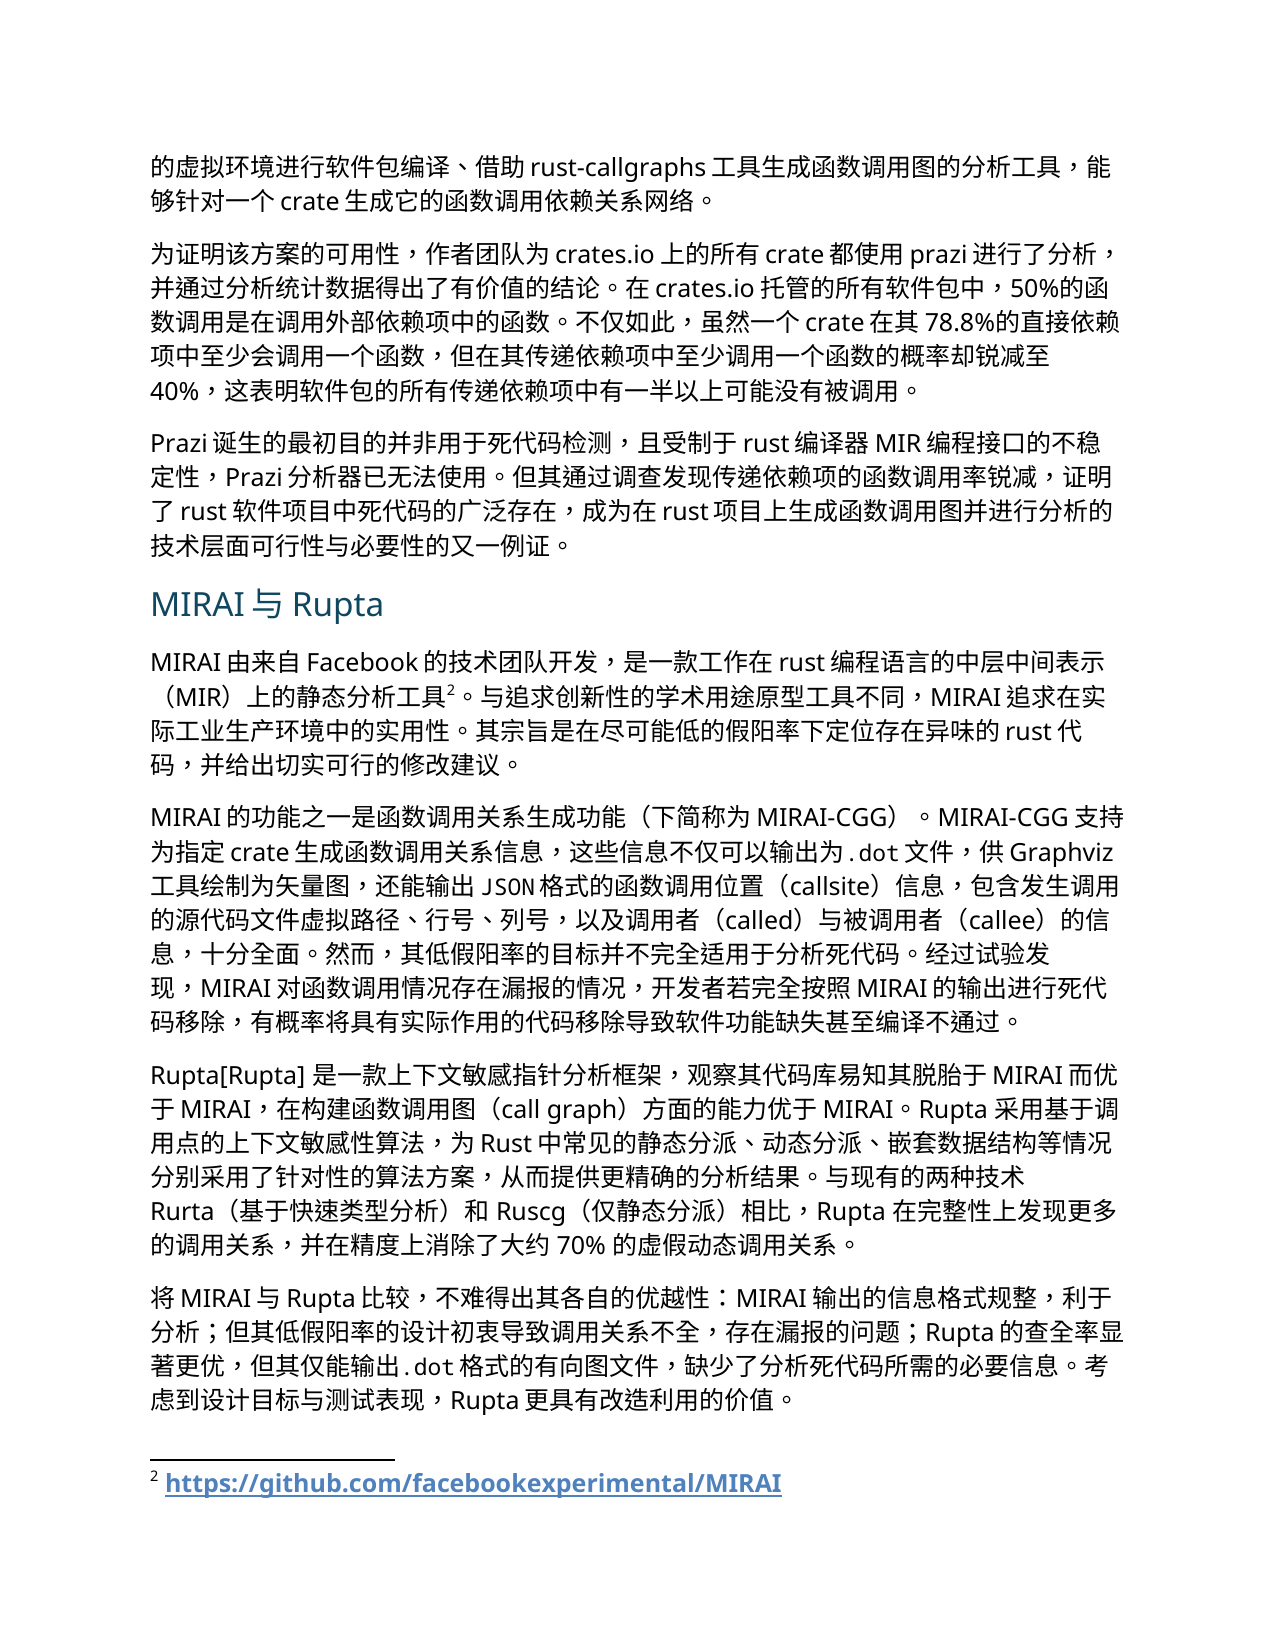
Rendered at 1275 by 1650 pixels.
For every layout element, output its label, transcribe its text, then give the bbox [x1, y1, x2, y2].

text Prazi诞生的最初目的并非用于死代码检测，且受制于rust编译器MIR编程接口的不稳定性，Prazi分析器已无法使用。但其通过调查发现传递依赖项的函数调用率锐减，证明了rust软件项目中死代码的广泛存在，成为在rust项目上生成函数调用图并进行分析的技术层面可行性与必要性的又一例证。 [150, 426, 1125, 562]
text Rupta[Rupta] 是一款上下文敏感指针分析框架，观察其代码库易知其脱胎于MIRAI而优于MIRAI，在构建函数调用图（call graph）方面的能力优于MIRAI。Rupta 采用基于调用点的上下文敏感性算法，为Rust中常见的静态分派、动态分派、嵌套数据结构等情况分别采用了针对性的算法方案，从而提供更精确的分析结果。与现有的两种技术 Rurta（基于快速类型分析）和 Ruscg（仅静态分派）相比，Rupta 在完整性上发现更多的调用关系，并在精度上消除了大约 70% 的虚假动态调用关系。 [150, 1057, 1125, 1262]
text 为证明该方案的可用性，作者团队为crates.io上的所有crate都使用prazi进行了分析，并通过分析统计数据得出了有价值的结论。在crates.io托管的所有软件包中，50%的函数调用是在调用外部依赖项中的函数。不仅如此，虽然一个crate在其78.8%的直接依赖项中至少会调用一个函数，但在其传递依赖项中至少调用一个函数的概率却锐减至40%，这表明软件包的所有传递依赖项中有一半以上可能没有被调用。 [150, 237, 1125, 407]
subtitle MIRAI与Rupta [150, 581, 1125, 626]
text MIRAI由来自Facebook的技术团队开发，是一款工作在rust编程语言的中层中间表示（MIR）上的静态分析工具。与追求创新性的学术用途原型工具不同，MIRAI追求在实际工业生产环境中的实用性。其宗旨是在尽可能低的假阳率下定位存在异味的rust代码，并给出切实可行的修改建议。 [150, 645, 1125, 781]
text 将MIRAI与Rupta比较，不难得出其各自的优越性：MIRAI输出的信息格式规整，利于分析；但其低假阳率的设计初衷导致调用关系不全，存在漏报的问题；Rupta的查全率显著更优，但其仅能输出.dot格式的有向图文件，缺少了分析死代码所需的必要信息。考虑到设计目标与测试表现，Rupta更具有改造利用的价值。 [150, 1280, 1125, 1417]
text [150, 150, 1125, 218]
text MIRAI的功能之一是函数调用关系生成功能（下简称为MIRAI-CGG）。MIRAI-CGG支持为指定crate生成函数调用关系信息，这些信息不仅可以输出为.dot文件，供Graphviz工具绘制为矢量图，还能输出JSON格式的函数调用位置（callsite）信息，包含发生调用的源代码文件虚拟路径、行号、列号，以及调用者（called）与被调用者（callee）的信息，十分全面。然而，其低假阳率的目标并不完全适用于分析死代码。经过试验发现，MIRAI对函数调用情况存在漏报的情况，开发者若完全按照MIRAI的输出进行死代码移除，有概率将具有实际作用的代码移除导致软件功能缺失甚至编译不通过。 [150, 800, 1125, 1038]
